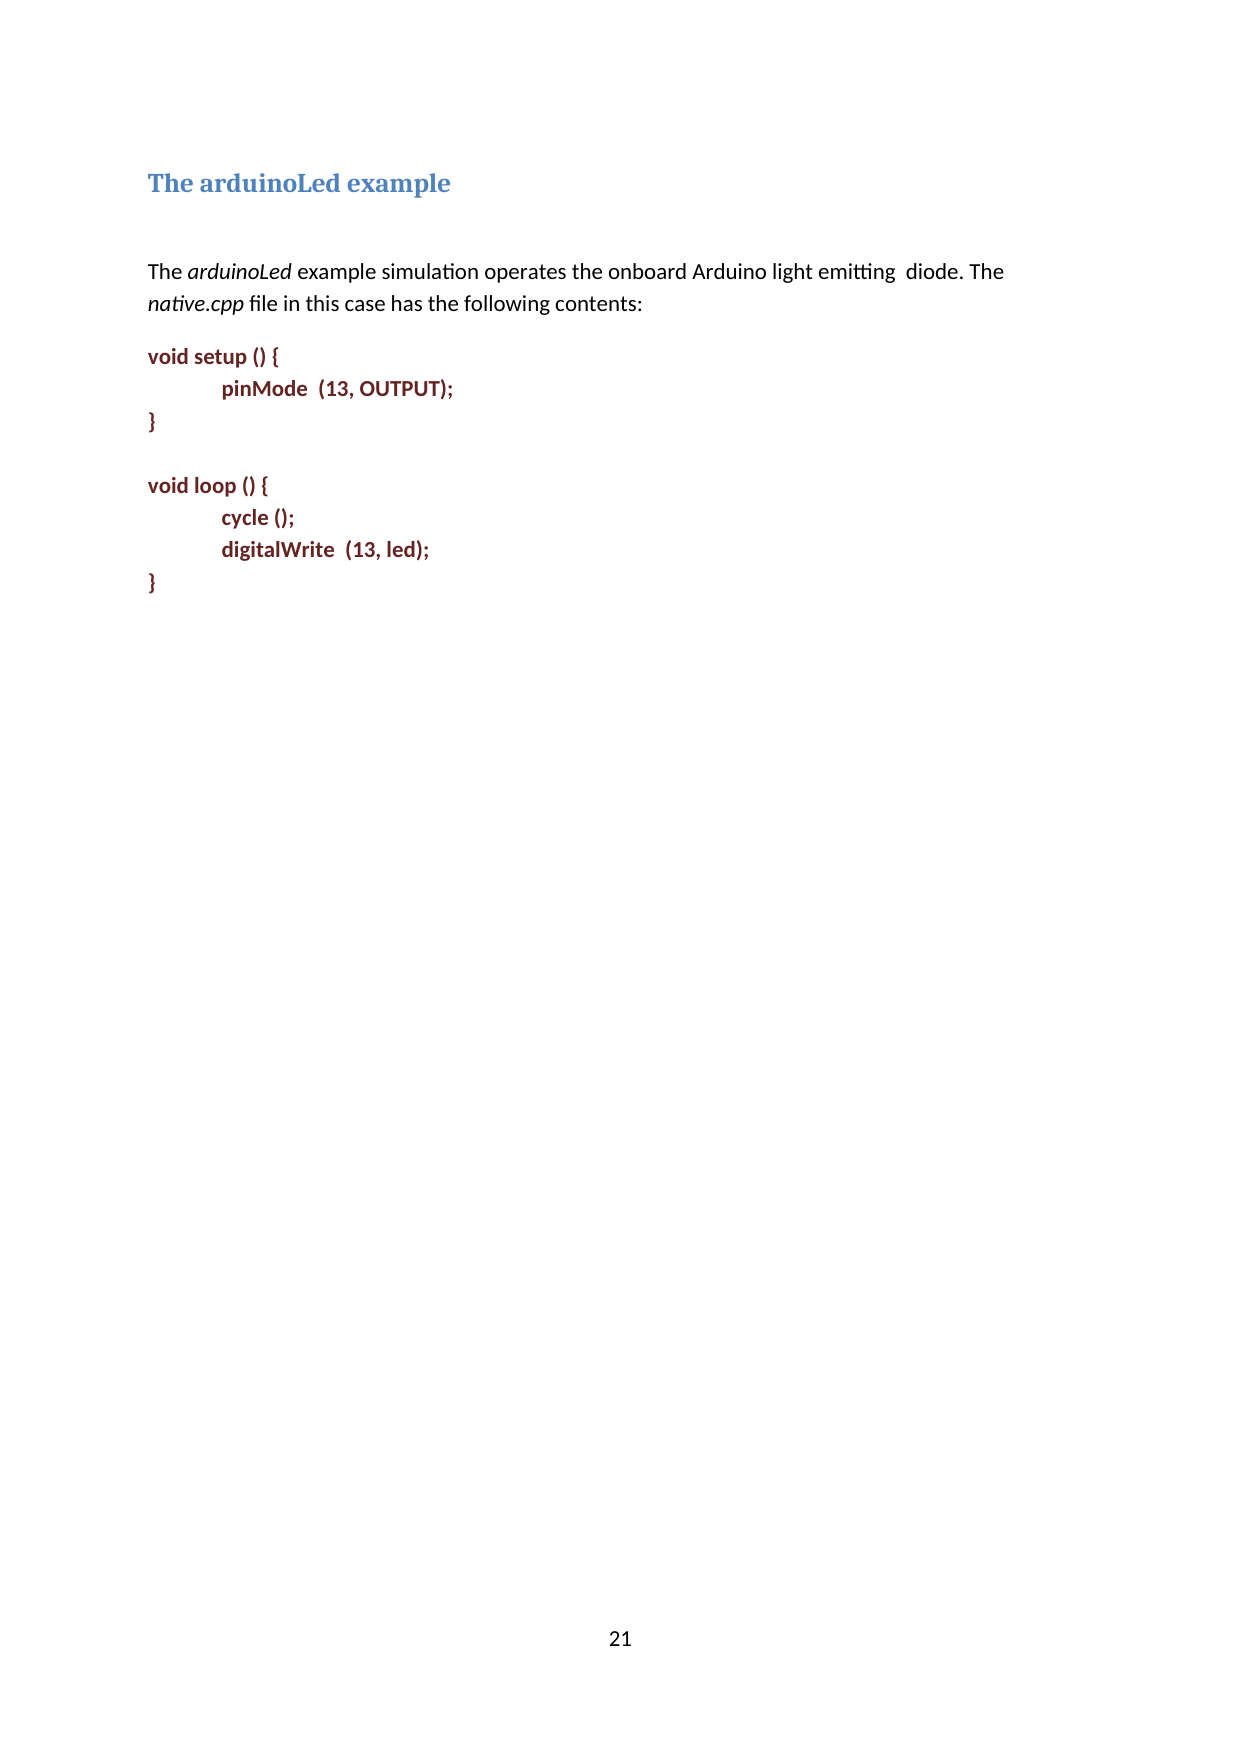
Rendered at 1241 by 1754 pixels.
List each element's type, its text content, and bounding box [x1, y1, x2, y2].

text void loop () { [148, 471, 1093, 499]
text pinMode (13, OUTPUT); [221, 374, 1093, 403]
subtitle The arduinoLed example [148, 168, 1093, 199]
text digitalWrite (13, led); [221, 536, 1093, 563]
text } [148, 568, 1093, 596]
text The arduinoLed example simulation operates the onboard Arduino light emitting diode. The native.cpp file in this case has the following contents: [148, 257, 1093, 317]
text cycle (); [221, 503, 1093, 531]
text void setup () { [148, 342, 1093, 370]
text } [148, 407, 1093, 435]
